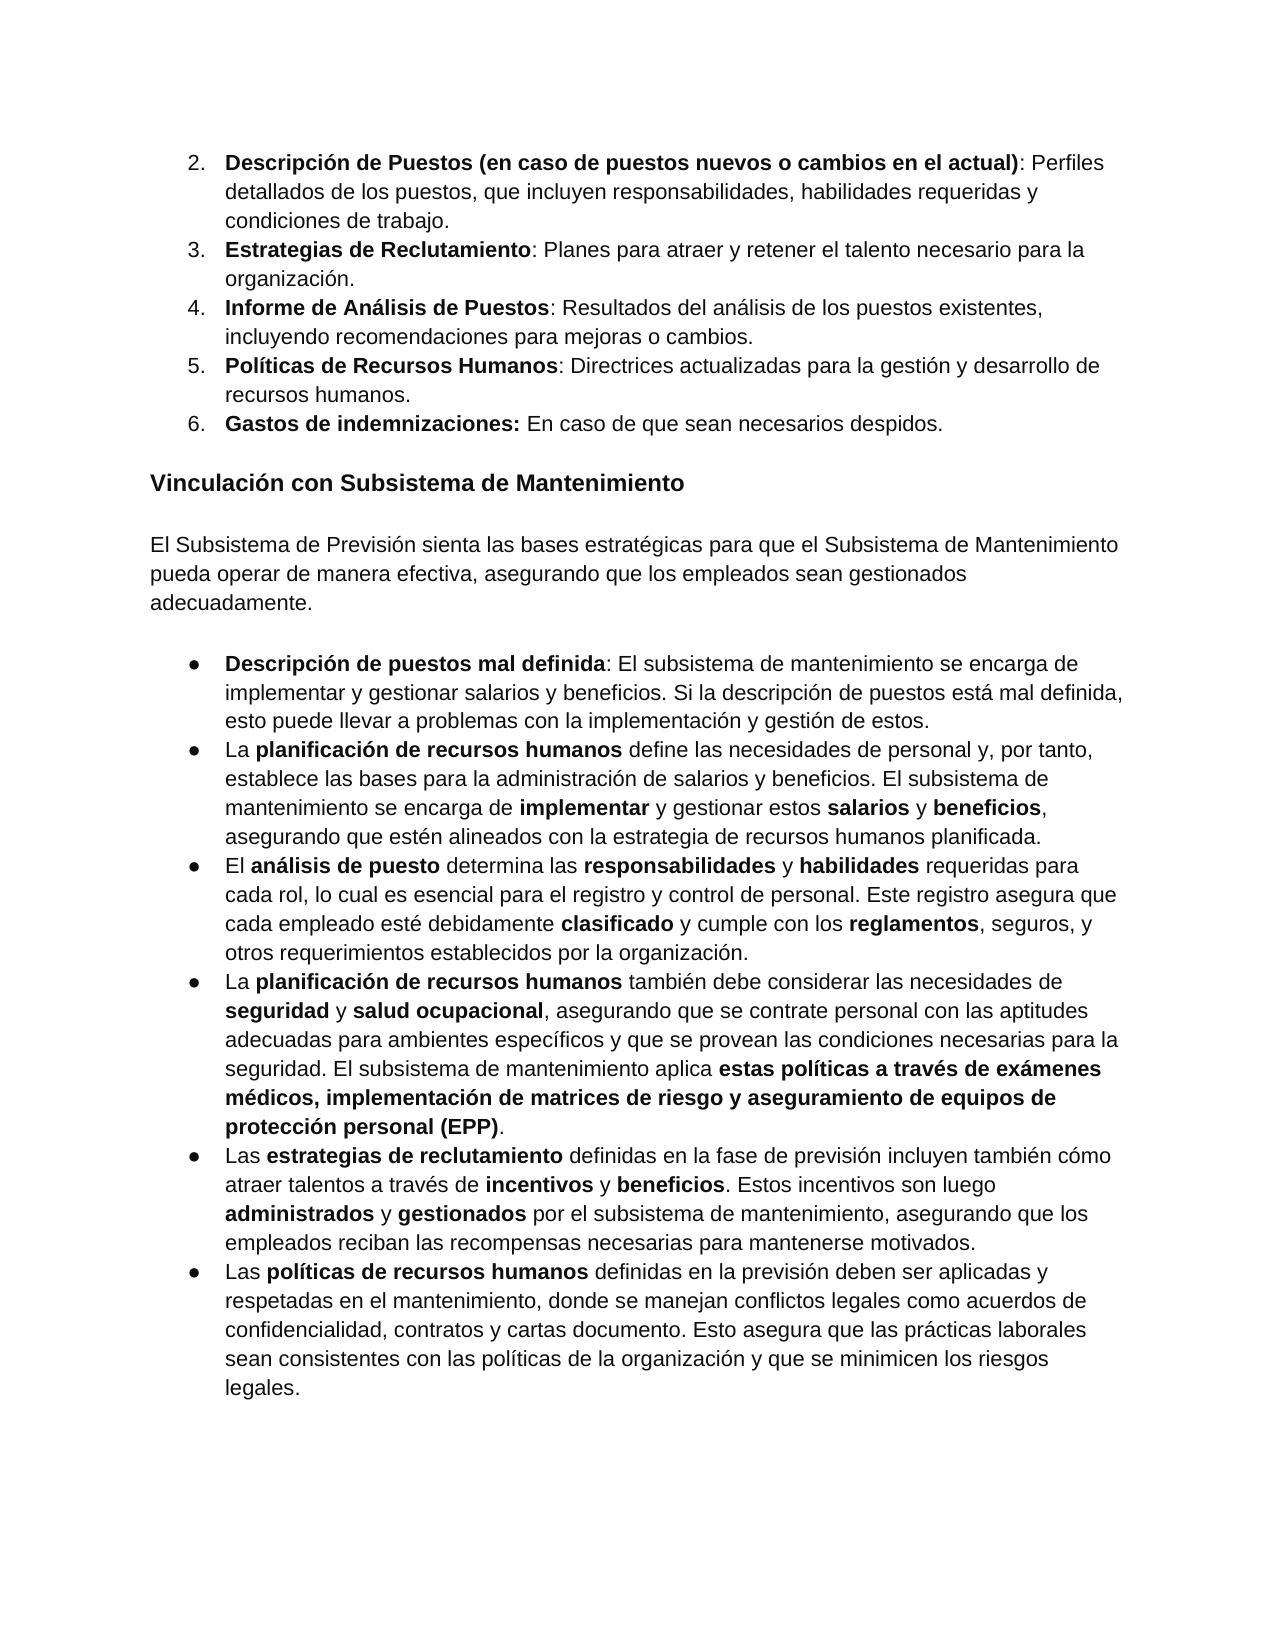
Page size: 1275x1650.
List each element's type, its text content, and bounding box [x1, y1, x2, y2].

list Políticas de Recursos Humanos: Directrices actualizadas para la gestión y desarrollo de recursos humanos. [187, 353, 1125, 407]
list La planificación de recursos humanos también debe considerar las necesidades de seguridad y salud ocupacional, asegurando que se contrate personal con las aptitudes adecuadas para ambientes específicos y que se provean las condiciones necesarias para la seguridad. El subsistema de mantenimiento aplica estas políticas a través de exámenes médicos, implementación de matrices de riesgo y aseguramiento de equipos de protección personal (EPP). [187, 969, 1125, 1139]
list Informe de Análisis de Puestos: Resultados del análisis de los puestos existentes, incluyendo recomendaciones para mejoras o cambios. [187, 295, 1125, 349]
list Las estrategias de reclutamiento definidas en la fase de previsión incluyen también cómo atraer talentos a través de incentivos y beneficios. Estos incentivos son luego administrados y gestionados por el subsistema de mantenimiento, asegurando que los empleados reciban las recompensas necesarias para mantenerse motivados. [187, 1143, 1125, 1255]
text El Subsistema de Previsión sienta las bases estratégicas para que el Subsistema de Mantenimiento pueda operar de manera efectiva, asegurando que los empleados sean gestionados adecuadamente. [150, 532, 1125, 615]
list Estrategias de Reclutamiento: Planes para atraer y retener el talento necesario para la organización. [187, 237, 1125, 291]
list Gastos de indemnizaciones: En caso de que sean necesarios despidos. [187, 411, 1125, 436]
list Descripción de Puestos (en caso de puestos nuevos o cambios en el actual): Perfiles detallados de los puestos, que incluyen responsabilidades, habilidades requeridas y condiciones de trabajo. [187, 150, 1125, 233]
list El análisis de puesto determina las responsabilidades y habilidades requeridas para cada rol, lo cual es esencial para el registro y control de personal. Este registro asegura que cada empleado esté debidamente clasificado y cumple con los reglamentos, seguros, y otros requerimientos establecidos por la organización. [187, 853, 1125, 965]
list Las políticas de recursos humanos definidas en la previsión deben ser aplicadas y respetadas en el mantenimiento, donde se manejan conflictos legales como acuerdos de confidencialidad, contratos y cartas documento. Esto asegura que las prácticas laborales sean consistentes con las políticas de la organización y que se minimicen los riesgos legales. [187, 1258, 1125, 1399]
list Descripción de puestos mal definida: El subsistema de mantenimiento se encarga de implementar y gestionar salarios y beneficios. Si la descripción de puestos está mal definida, esto puede llevar a problemas con la implementación y gestión de estos. [187, 650, 1125, 733]
list La planificación de recursos humanos define las necesidades de personal y, por tanto, establece las bases para la administración de salarios y beneficios. El subsistema de mantenimiento se encarga de implementar y gestionar estos salarios y beneficios, asegurando que estén alineados con la estrategia de recursos humanos planificada. [187, 737, 1125, 849]
text Vinculación con Subsistema de Mantenimiento [150, 468, 1125, 496]
